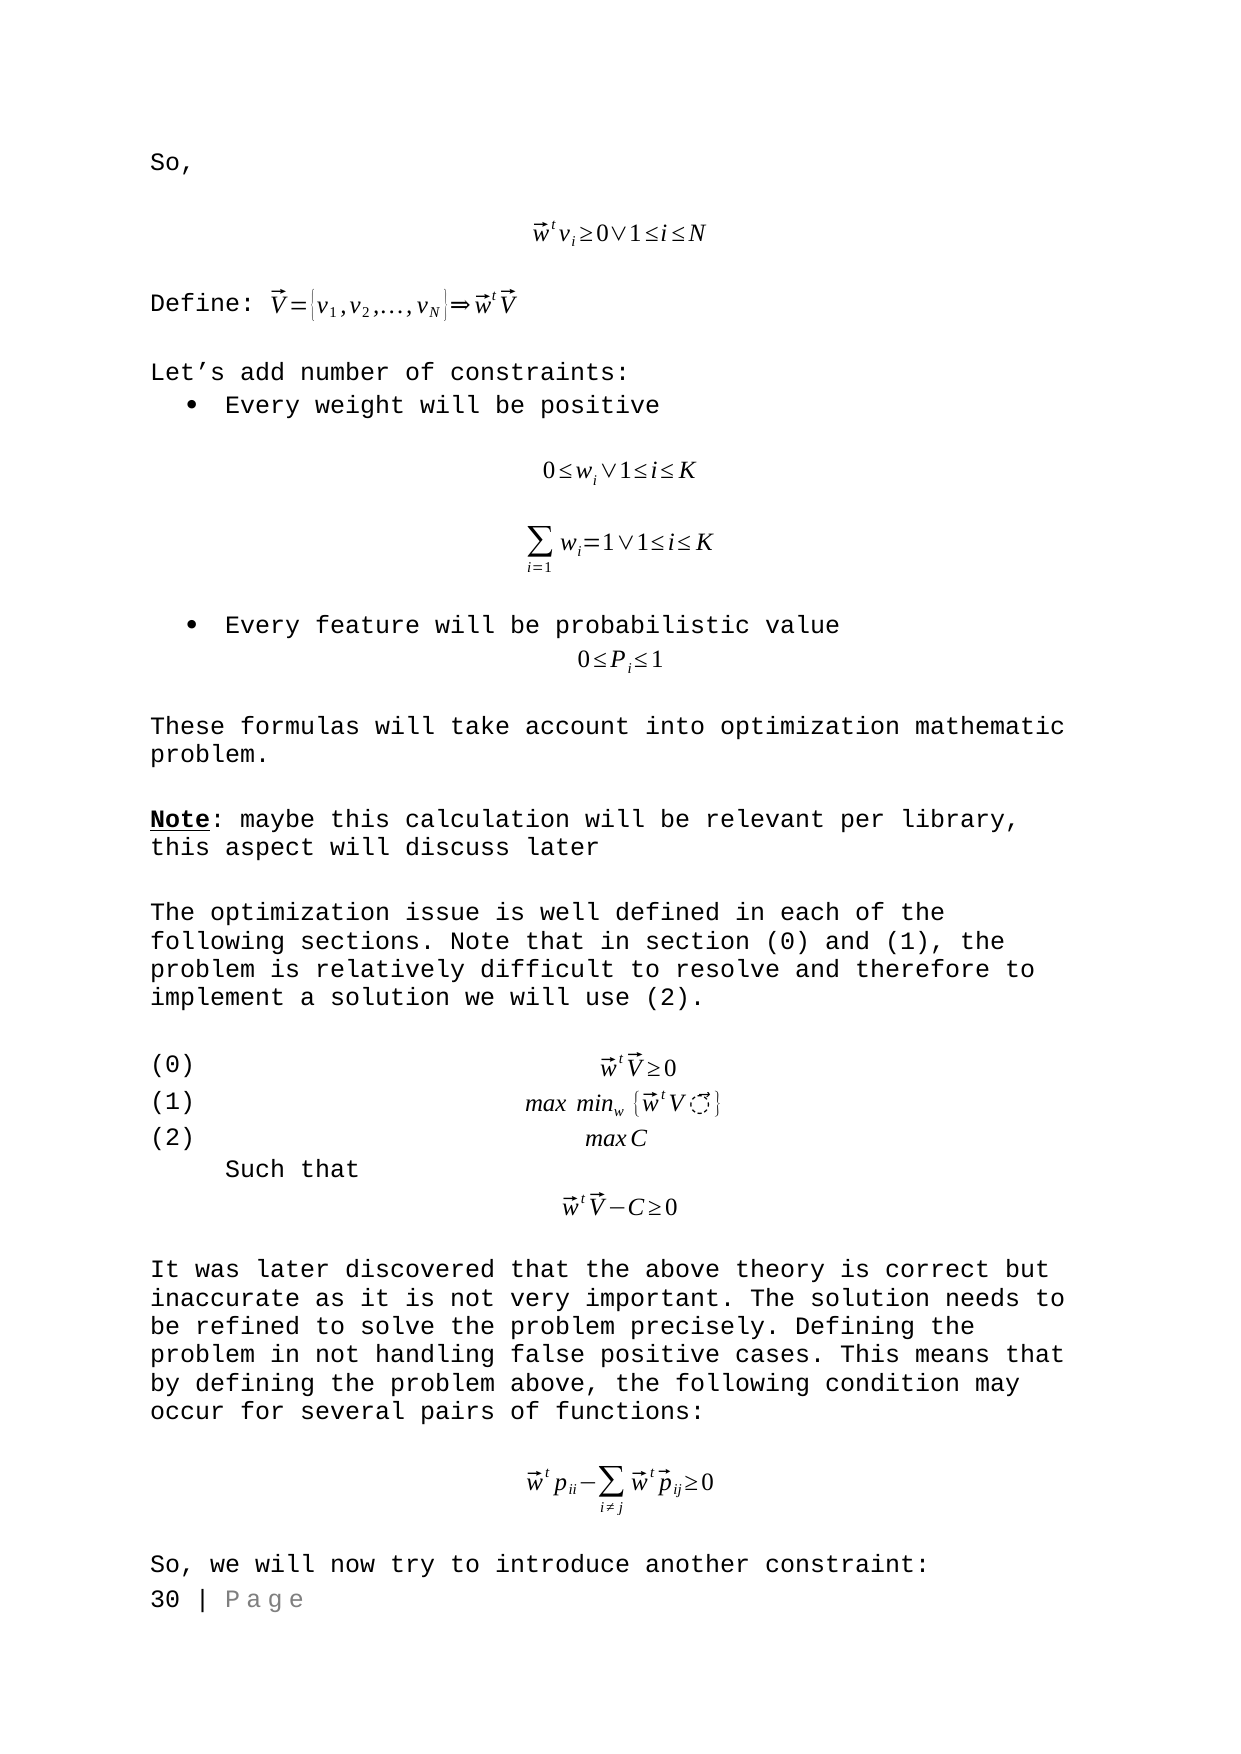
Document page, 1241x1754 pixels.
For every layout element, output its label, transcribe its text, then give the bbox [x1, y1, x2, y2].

text (0) [150, 1050, 1090, 1081]
text (2) [150, 1124, 1090, 1153]
text It was later discovered that the above theory is correct but inaccurate as it is not very important. The solution needs to be refined to solve the problem precisely. Defining the problem in not handling false positive cases. This means that by defining the problem above, the following condition may occur for several pairs of functions: [150, 1257, 1090, 1427]
text Such that [150, 1157, 1090, 1185]
text So, [150, 150, 1090, 178]
text So, we will now try to introduce another constraint: [150, 1551, 1090, 1580]
text These formulas will take account into optimization mathematic problem. [150, 713, 1090, 770]
text Note: maybe this calculation will be relevant per library, this aspect will discuss later [150, 807, 1090, 863]
list Every feature will be probabilistic value [187, 613, 1090, 641]
text The optimization issue is well defined in each of the following sections. Note that in section (0) and (1), the problem is relatively difficult to resolve and therefore to implement a solution we will use (2). [150, 900, 1090, 1013]
text Let’s add number of constraints: [150, 360, 1090, 388]
list Every weight will be positive [187, 392, 1090, 421]
text (1) [150, 1085, 1090, 1120]
text Define: [150, 287, 1090, 323]
